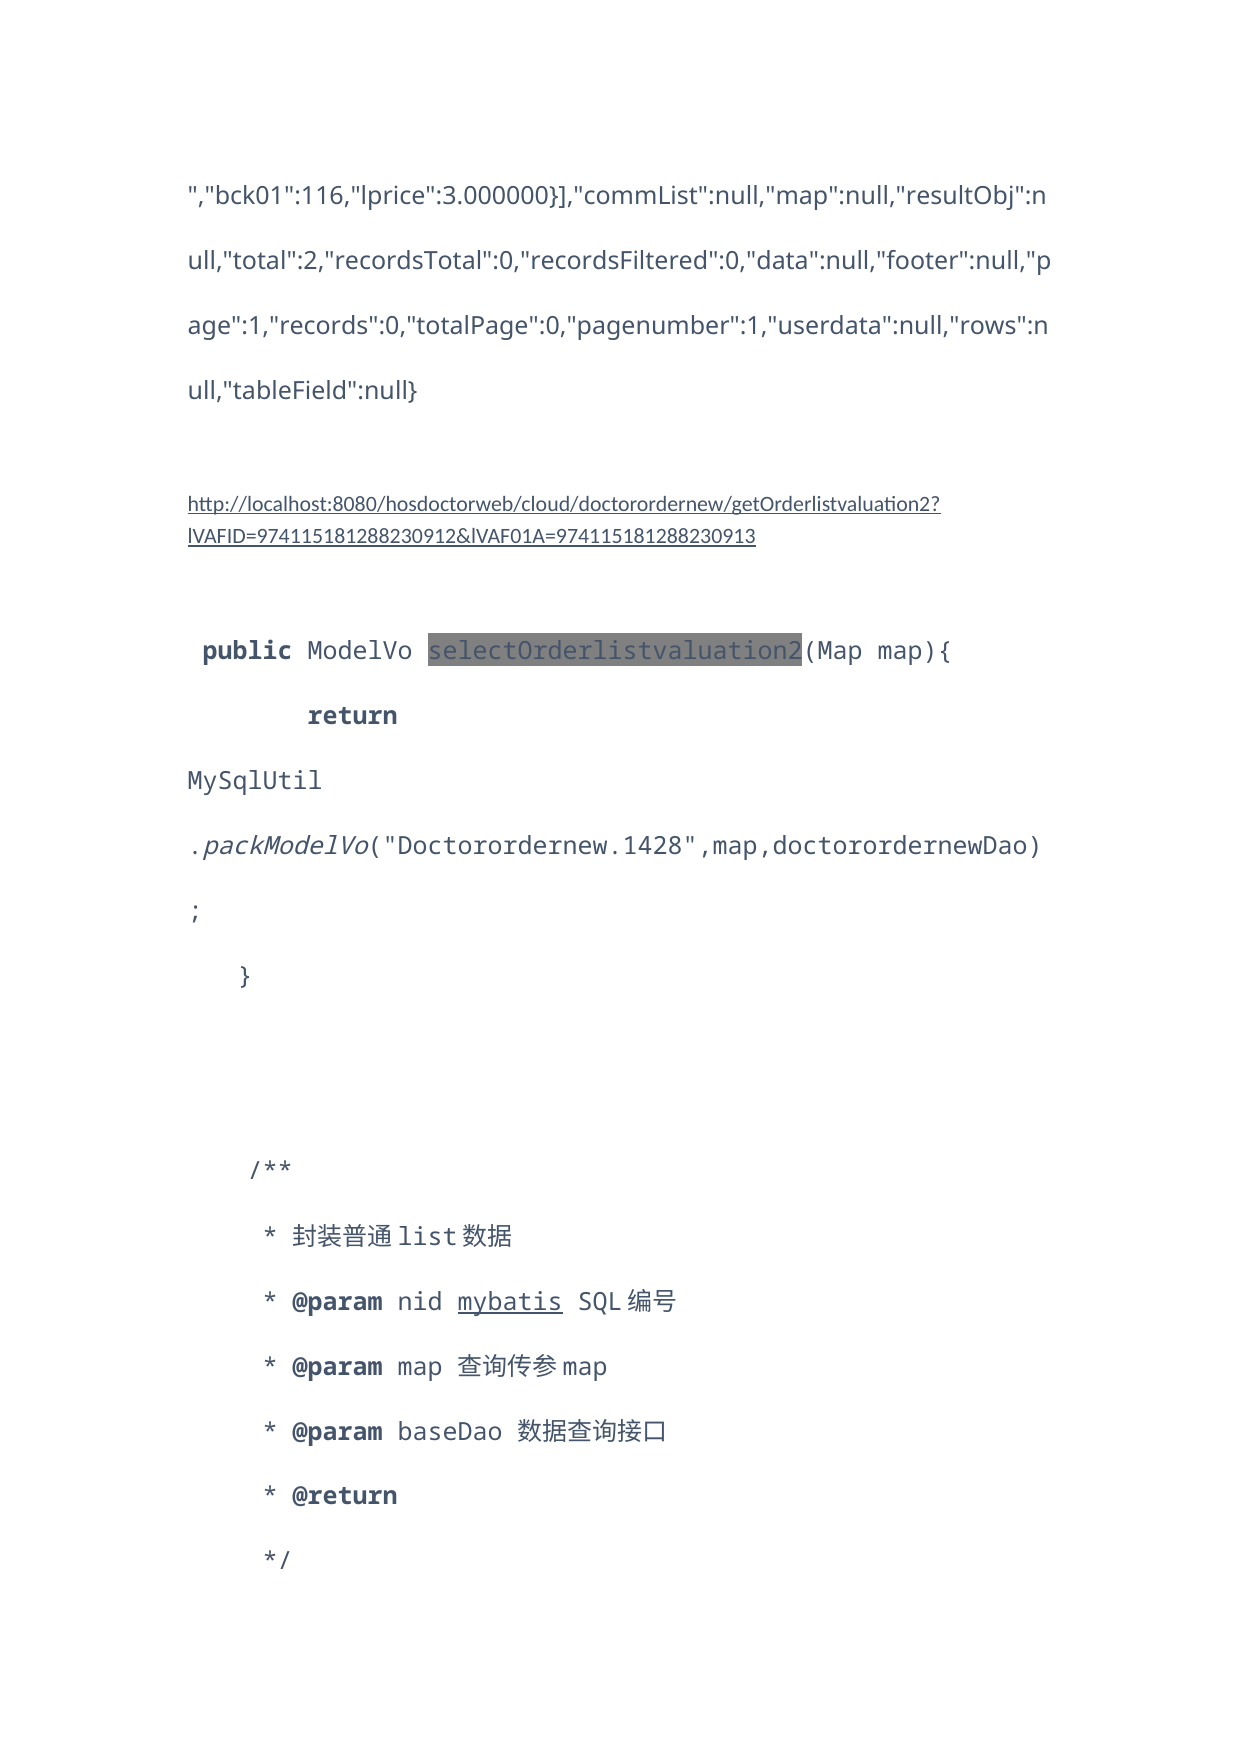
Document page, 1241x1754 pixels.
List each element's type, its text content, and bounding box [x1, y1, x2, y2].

text return MySqlUtil.packModelVo("Doctorordernew.1428",map,doctorordernewDao); [187, 682, 1053, 942]
text * @return [187, 1462, 1053, 1527]
text * 封装普通list数据 [187, 1202, 1053, 1267]
text */ [187, 1527, 1053, 1592]
text * @param baseDao 数据查询接口 [187, 1397, 1053, 1462]
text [187, 162, 1053, 422]
text } [187, 942, 1053, 1007]
text http://localhost:8080/hosdoctorweb/cloud/doctorordernew/getOrderlistvaluation2?lVAFID=974115181288230912&lVAF01A=974115181288230913 [187, 487, 1053, 552]
text * @param map 查询传参map [187, 1332, 1053, 1397]
text public ModelVo selectOrderlistvaluation2(Map map){ [187, 617, 1053, 682]
text * @param nid mybatis SQL编号 [187, 1267, 1053, 1332]
text /** [187, 1137, 1053, 1202]
